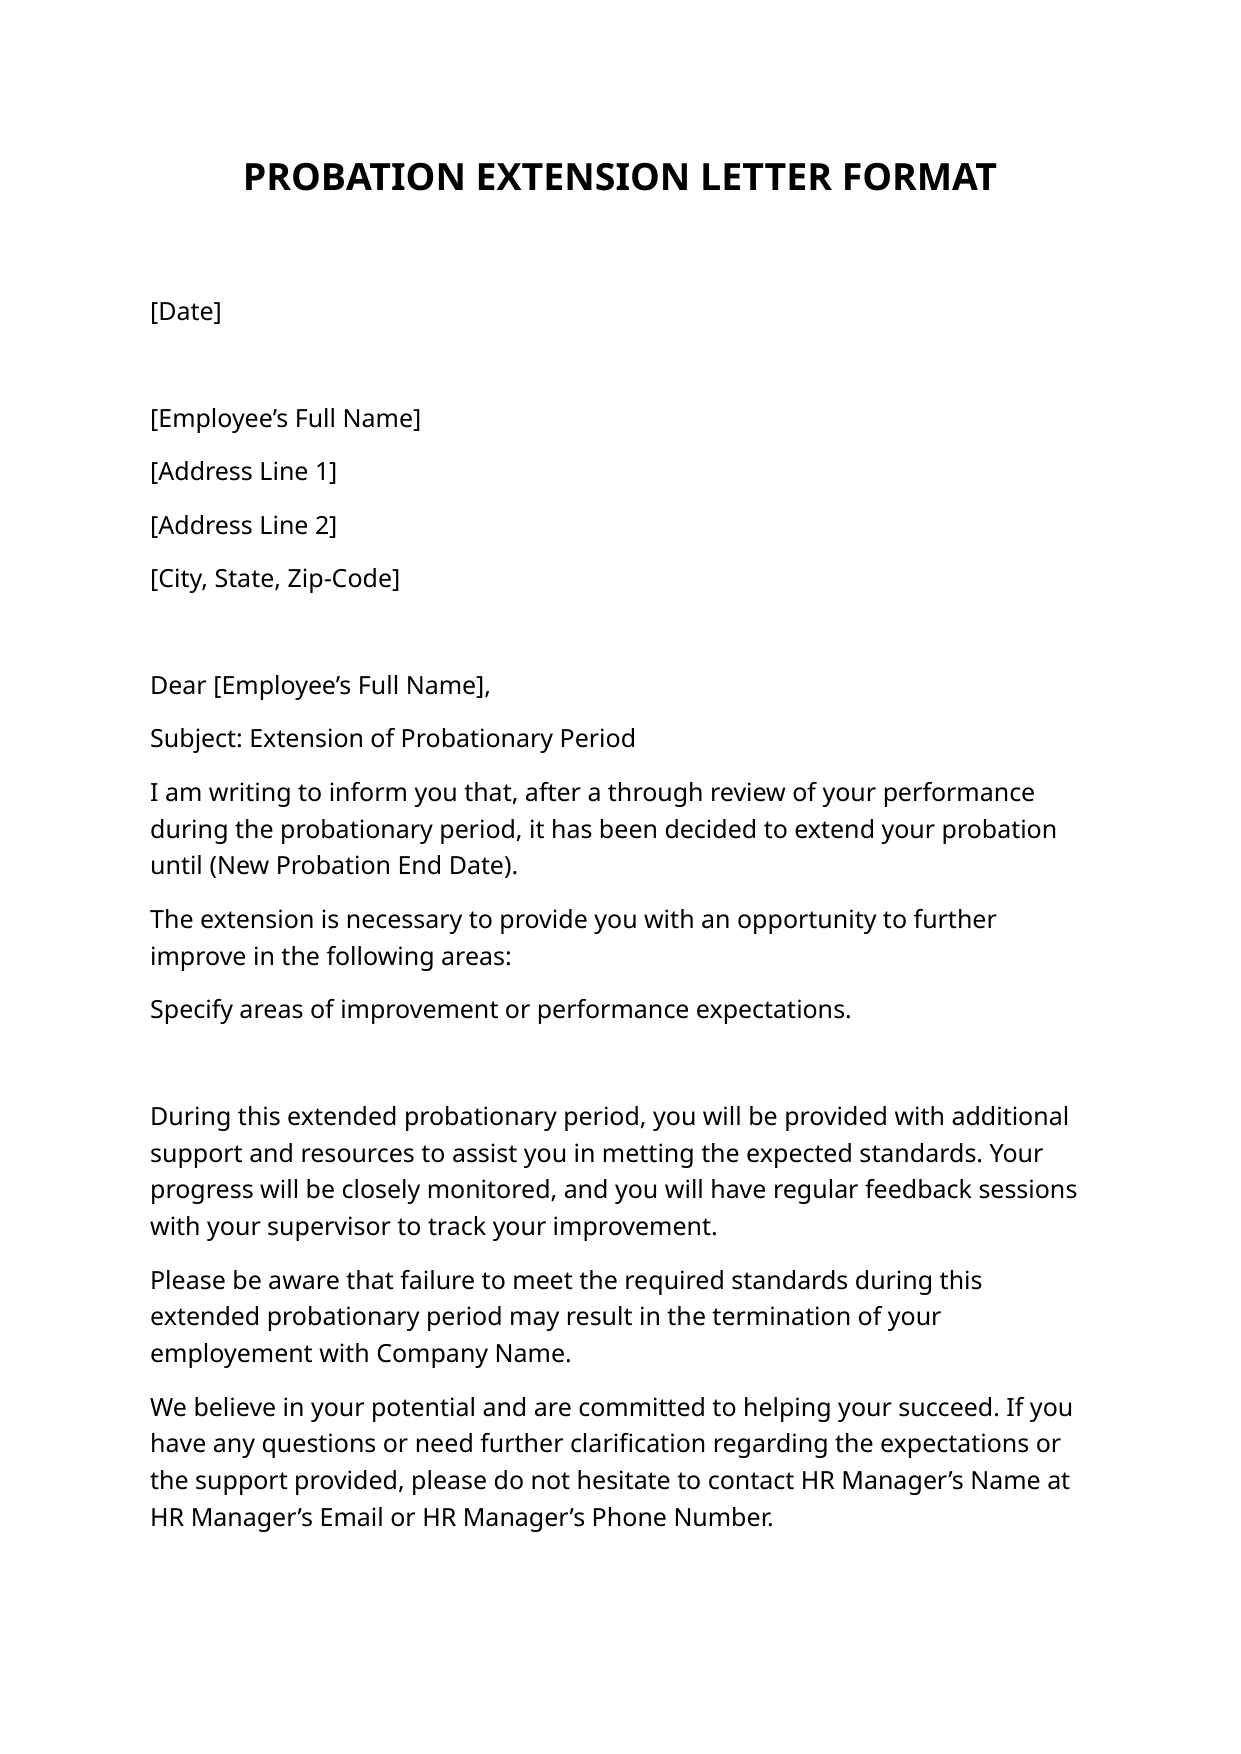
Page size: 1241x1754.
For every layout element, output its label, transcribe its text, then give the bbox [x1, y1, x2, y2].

text [Employee’s Full Name] [150, 400, 1090, 434]
text We believe in your potential and are committed to helping your succeed. If you have any questions or need further clarification regarding the expectations or the support provided, please do not hesitate to contact HR Manager’s Name at HR Manager’s Email or HR Manager’s Phone Number. [150, 1389, 1090, 1534]
text Please be aware that failure to meet the required standards during this extended probationary period may result in the termination of your employement with Company Name. [150, 1262, 1090, 1370]
text Dear [Employee’s Full Name], [150, 668, 1090, 702]
text [Address Line 1] [150, 454, 1090, 488]
text [Address Line 2] [150, 507, 1090, 541]
text [City, State, Zip-Code] [150, 561, 1090, 595]
text Subject: Extension of Probationary Period [150, 721, 1090, 755]
text During this extended probationary period, you will be provided with additional support and resources to assist you in metting the expected standards. Your progress will be closely monitored, and you will have regular feedback sessions with your supervisor to track your improvement. [150, 1098, 1090, 1243]
text I am writing to inform you that, after a through review of your performance during the probationary period, it has been decided to extend your probation until (New Probation End Date). [150, 774, 1090, 882]
text Specify areas of improvement or performance expectations. [150, 992, 1090, 1026]
text PROBATION EXTENSION LETTER FORMAT [150, 150, 1090, 201]
text [Date] [150, 293, 1090, 328]
text The extension is necessary to provide you with an opportunity to further improve in the following areas: [150, 901, 1090, 972]
